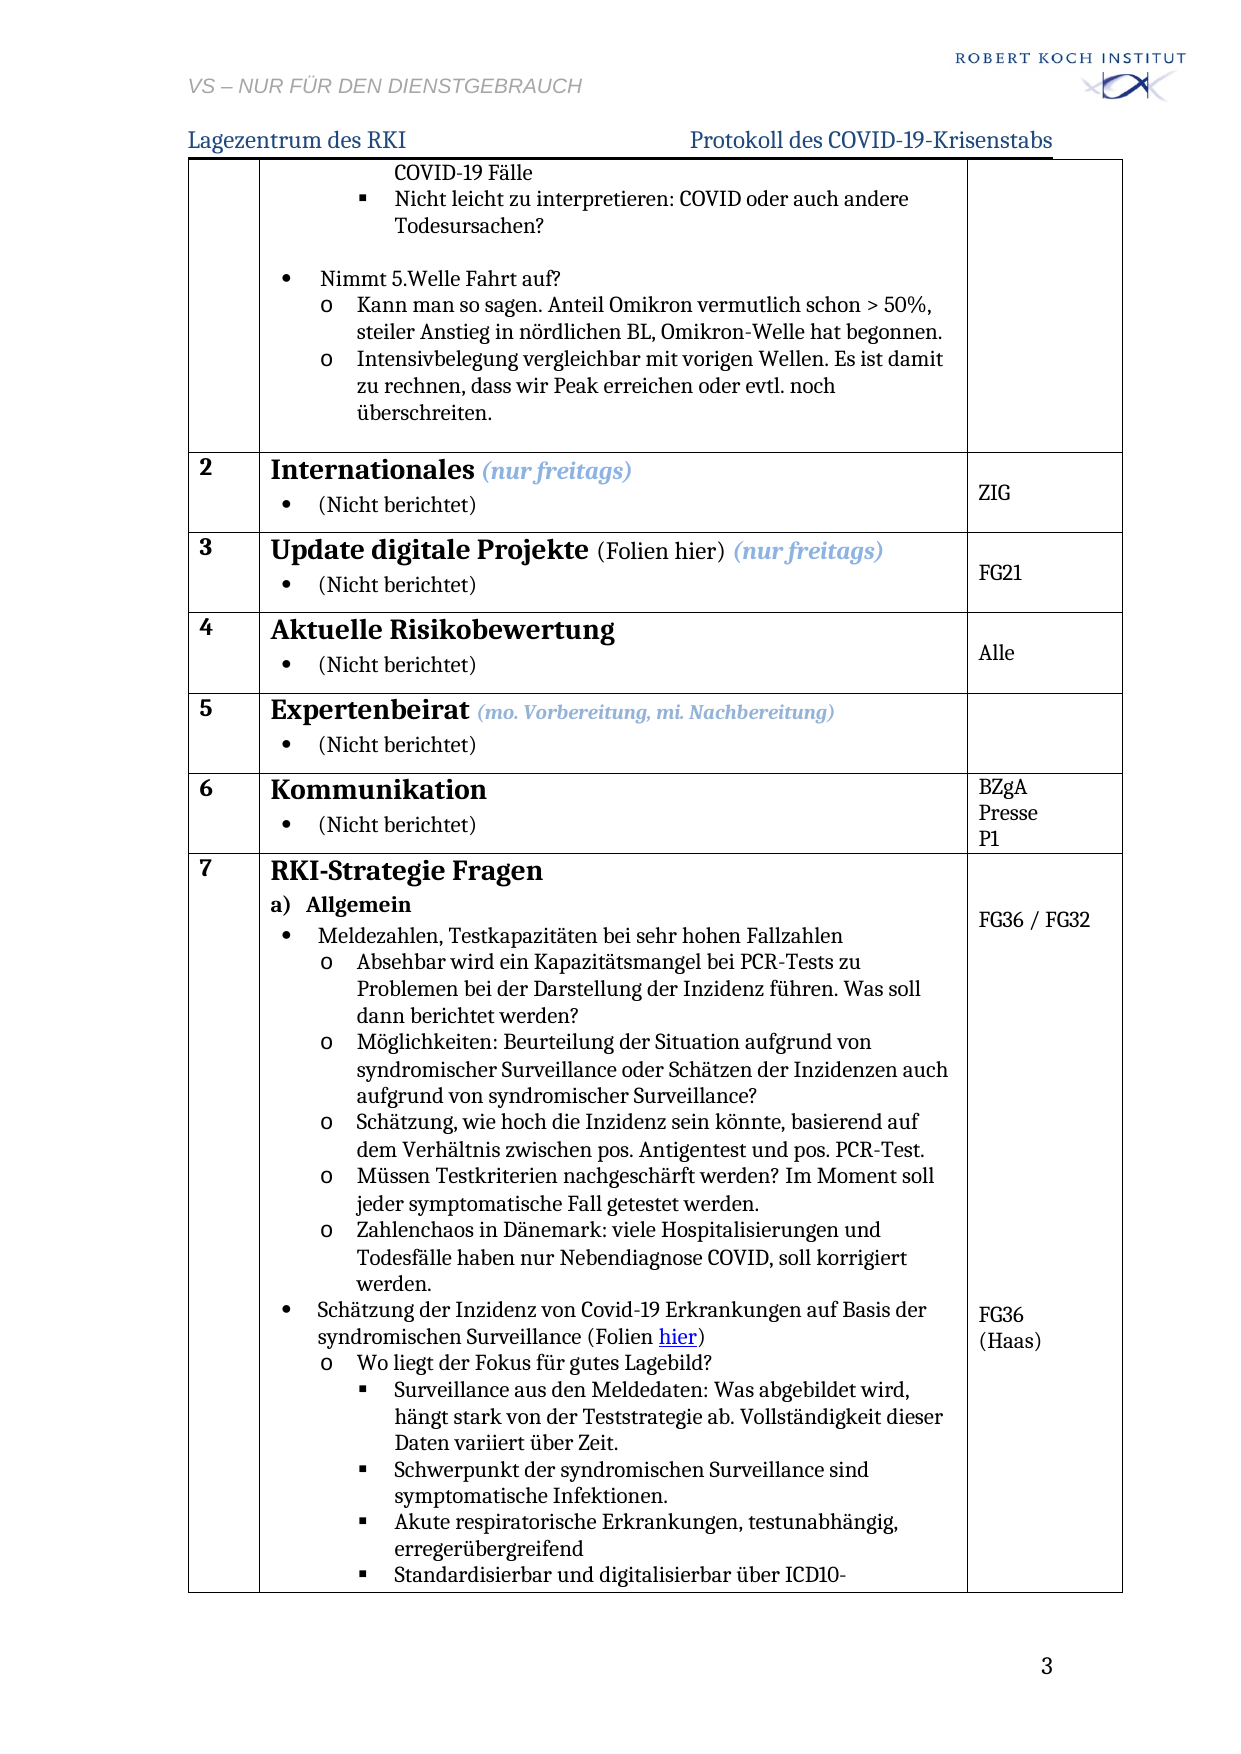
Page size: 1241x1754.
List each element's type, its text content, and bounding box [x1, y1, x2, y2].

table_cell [260, 854, 967, 1592]
table_cell 2 [189, 453, 259, 532]
table_cell [968, 694, 1122, 772]
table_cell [260, 160, 967, 452]
table_cell Kommunikation (Nicht berichtet) [260, 774, 967, 853]
table_cell BZgA Presse P1 [968, 774, 1122, 853]
picture [947, 28, 1207, 105]
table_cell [968, 854, 1122, 1592]
table_cell 3 [189, 533, 259, 612]
table_cell 1 [189, 160, 259, 452]
table_cell 6 [189, 774, 259, 853]
table_cell Update digitale Projekte (Folien hier) (nur freitags) (Nicht berichtet) [260, 533, 967, 612]
table_cell 4 [189, 613, 259, 692]
table_cell ZIG [968, 453, 1122, 532]
table_cell 7 [189, 854, 259, 1592]
table_cell Aktuelle Risikobewertung (Nicht berichtet) [260, 613, 967, 692]
table_cell Alle [968, 613, 1122, 692]
table_cell Expertenbeirat (mo. Vorbereitung, mi. Nachbereitung) (Nicht berichtet) [260, 694, 967, 772]
table_cell 5 [189, 694, 259, 772]
table_cell Internationales (nur freitags) (Nicht berichtet) [260, 453, 967, 532]
table_cell FG21 [968, 533, 1122, 612]
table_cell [968, 160, 1122, 452]
